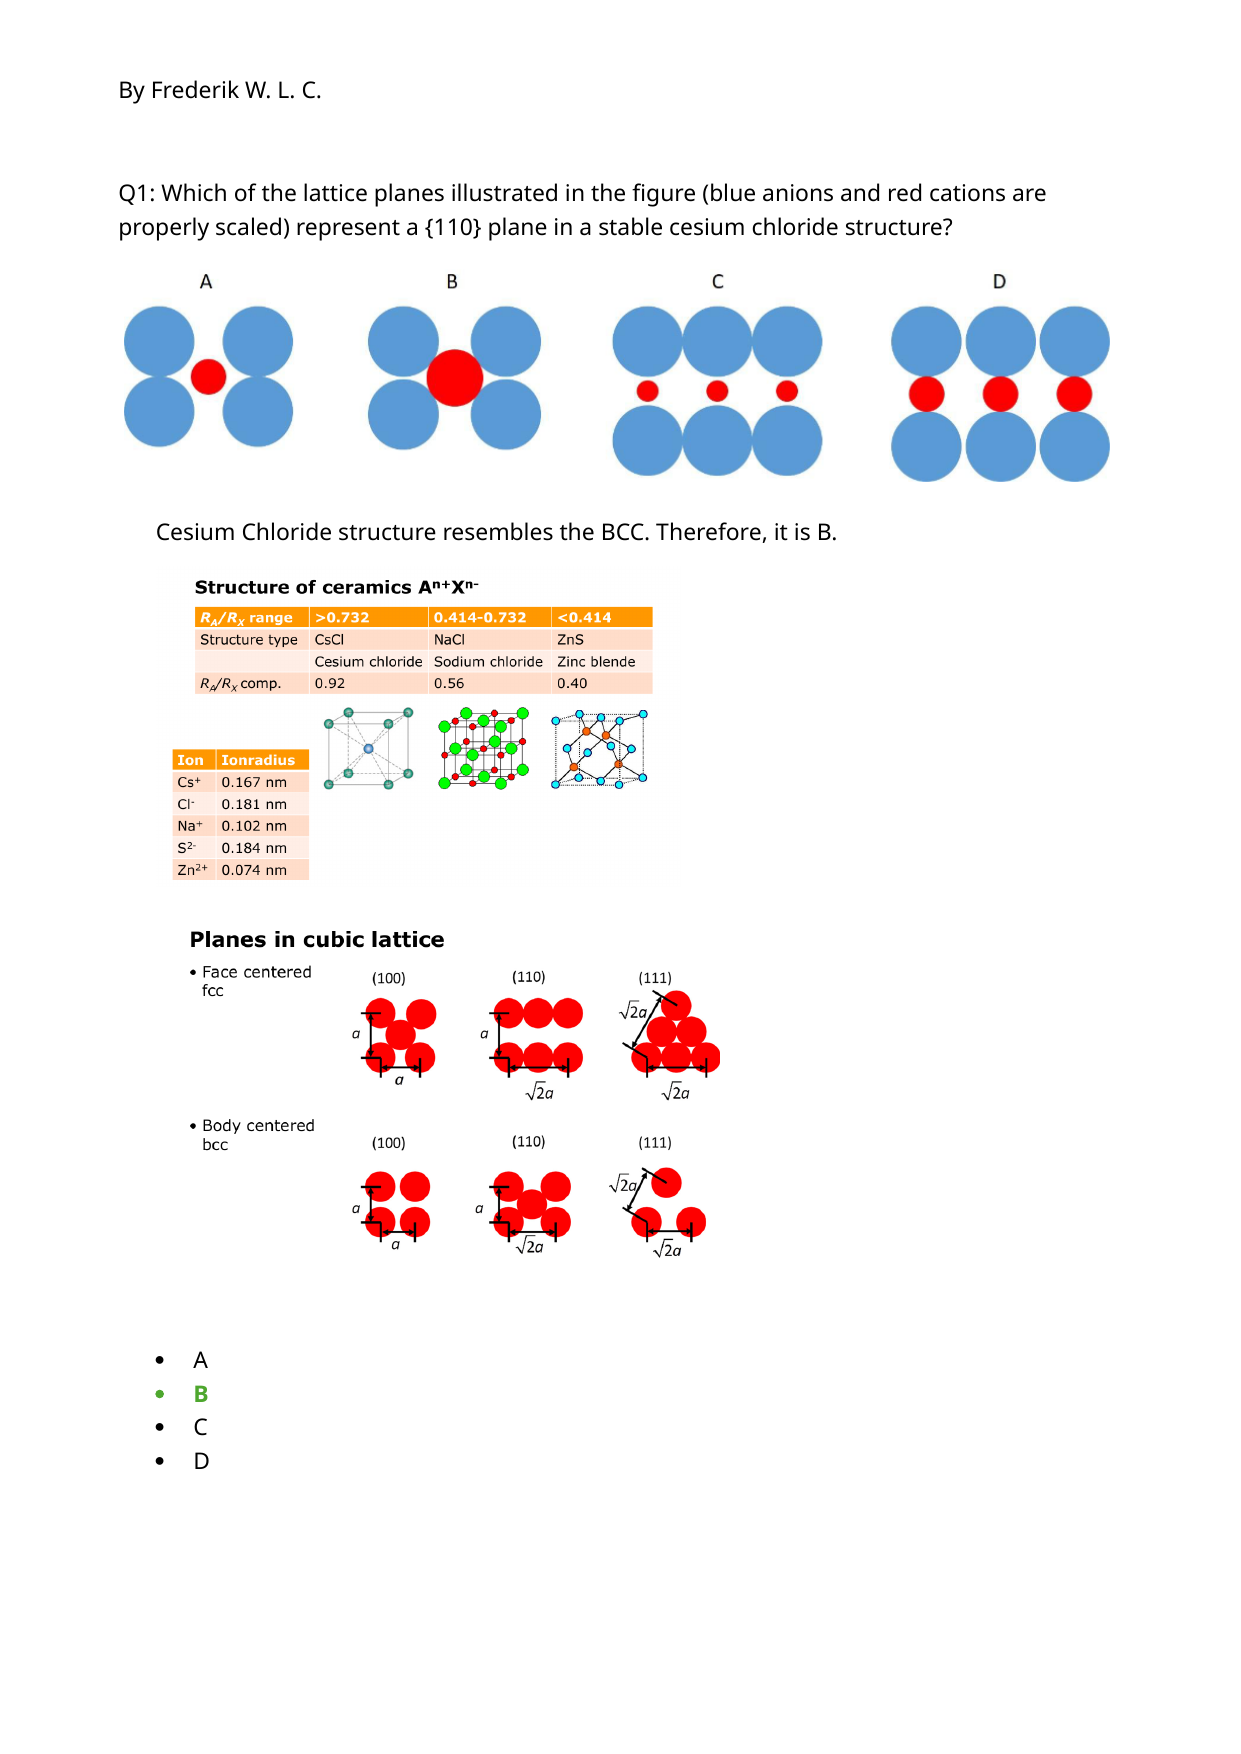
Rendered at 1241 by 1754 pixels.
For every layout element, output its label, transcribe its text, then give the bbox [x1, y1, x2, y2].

list A [156, 1344, 1122, 1375]
picture [155, 566, 681, 887]
text Q1: Which of the lattice planes illustrated in the figure (blue anions and red cations are properly scaled) represent a {110} plane in a stable cesium chloride structure? [118, 177, 1122, 242]
picture [155, 905, 720, 1275]
text Cesium Chloride structure resembles the BCC. Therefore, it is B. [118, 516, 1122, 547]
list D [156, 1445, 1122, 1476]
list B [156, 1378, 1122, 1409]
list C [156, 1411, 1122, 1443]
picture [118, 261, 1123, 497]
